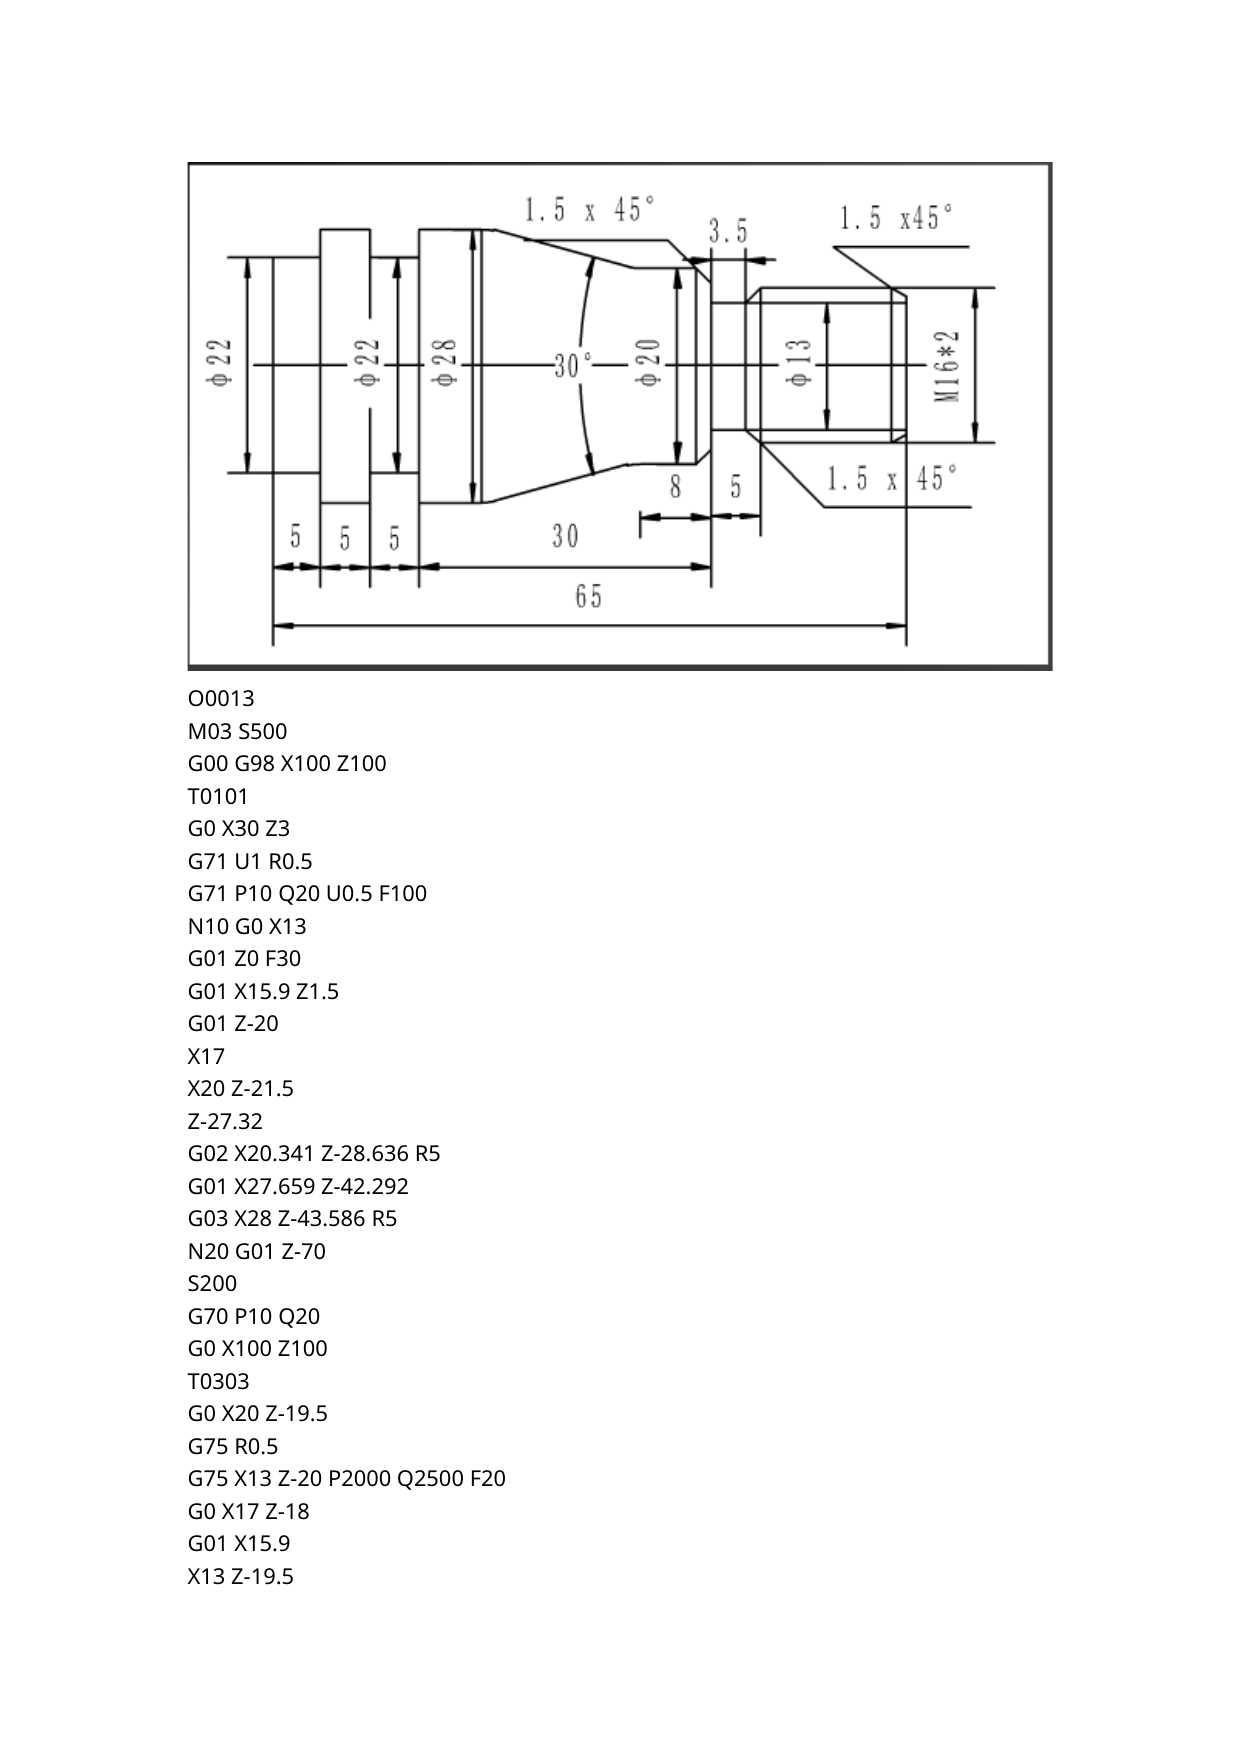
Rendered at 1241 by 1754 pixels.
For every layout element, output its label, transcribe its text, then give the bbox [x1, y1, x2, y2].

text G01 X15.9 Z1.5 [187, 974, 1053, 1007]
text X13 Z-19.5 [187, 1559, 1053, 1592]
text G0 X20 Z-19.5 [187, 1397, 1053, 1429]
text G03 X28 Z-43.586 R5 [187, 1202, 1053, 1234]
text N10 G0 X13 [187, 909, 1053, 942]
text X20 Z-21.5 [187, 1072, 1053, 1104]
text G01 Z-20 [187, 1007, 1053, 1039]
text S200 [187, 1267, 1053, 1299]
text G71 U1 R0.5 [187, 844, 1053, 877]
text G71 P10 Q20 U0.5 F100 [187, 877, 1053, 909]
text G0 X30 Z3 [187, 812, 1053, 844]
text T0101 [187, 779, 1053, 812]
text N20 G01 Z-70 [187, 1234, 1053, 1267]
text G01 X27.659 Z-42.292 [187, 1169, 1053, 1202]
text X17 [187, 1039, 1053, 1072]
text G00 G98 X100 Z100 [187, 747, 1053, 779]
text G01 X15.9 [187, 1527, 1053, 1559]
picture [187, 162, 1053, 671]
text G70 P10 Q20 [187, 1299, 1053, 1332]
text G75 X13 Z-20 P2000 Q2500 F20 [187, 1462, 1053, 1494]
text M03 S500 [187, 714, 1053, 747]
text G01 Z0 F30 [187, 942, 1053, 974]
text Z-27.32 [187, 1104, 1053, 1137]
text G75 R0.5 [187, 1429, 1053, 1462]
text G0 X100 Z100 [187, 1332, 1053, 1364]
text G02 X20.341 Z-28.636 R5 [187, 1137, 1053, 1169]
text T0303 [187, 1364, 1053, 1397]
text O0013 [187, 682, 1053, 714]
text G0 X17 Z-18 [187, 1494, 1053, 1527]
